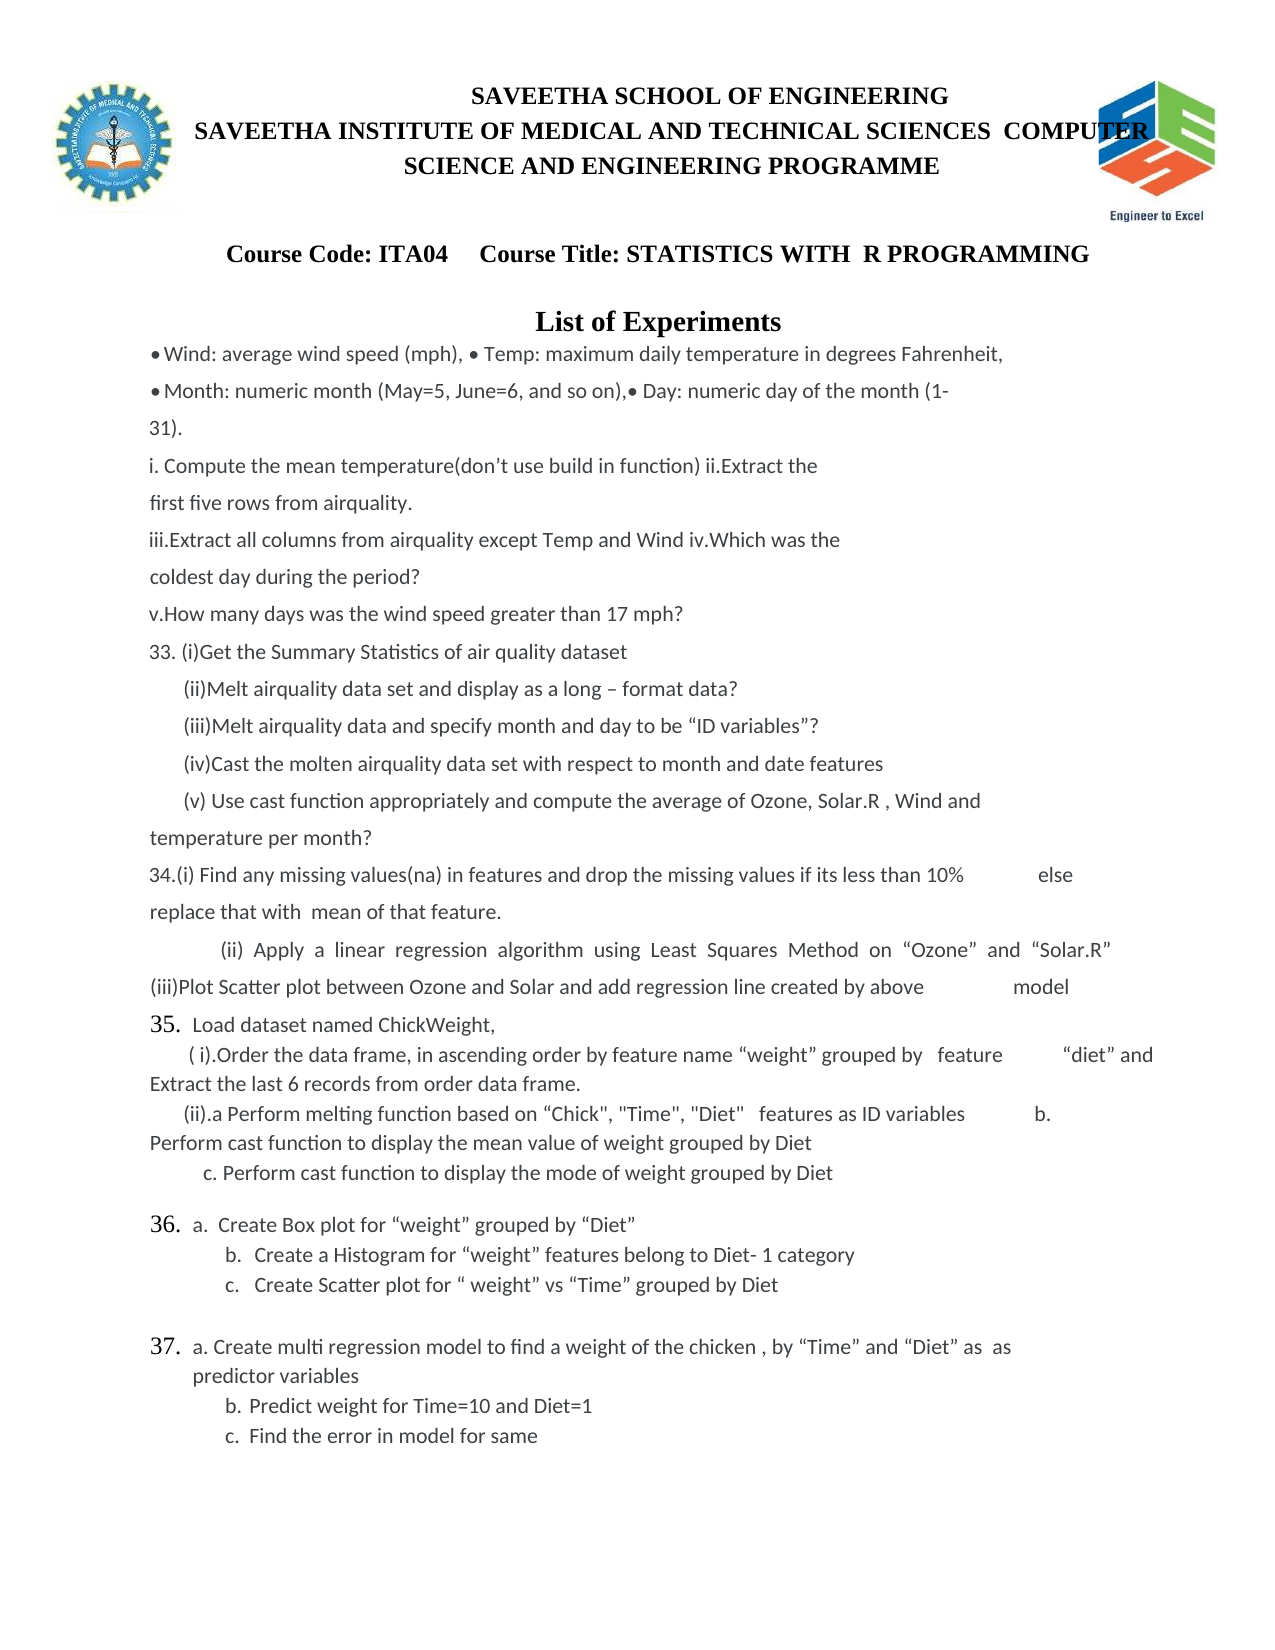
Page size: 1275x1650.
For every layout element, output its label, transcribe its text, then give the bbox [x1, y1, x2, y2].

list Find the error in model for same [225, 1422, 1164, 1448]
text ( i).Order the data frame, in ascending order by feature name “weight” grouped by feature “diet” and Extract the last 6 records from order data frame. [148, 1041, 1160, 1097]
text v.How many days was the wind speed greater than 17 mph? [148, 601, 1164, 627]
picture [1098, 81, 1219, 222]
text i. Compute the mean temperature(don’t use build in function) ii.Extract the first five rows from airquality. [148, 452, 853, 515]
list Month: numeric month (May=5, June=6, and so on),• Day: numeric day of the month (1- [150, 377, 1160, 404]
text 34.(i) Find any missing values(na) in features and drop the missing values if its less than 10% else replace that with mean of that feature. [148, 861, 1127, 925]
text (v) Use cast function appropriately and compute the average of Ozone, Solar.R , Wind and temperature per month? [148, 787, 1164, 851]
list Wind: average wind speed (mph), • Temp: maximum daily temperature in degrees Fahrenheit, [150, 340, 1160, 367]
list a. Create multi regression model to find a weight of the chicken , by “Time” and “Diet” as as predictor variables [150, 1331, 1164, 1389]
text (ii) Apply a linear regression algorithm using Least Squares Method on “Ozone” and “Solar.R” (iii)Plot Scatter plot between Ozone and Solar and add regression line created by above model [150, 936, 1113, 999]
list Create a Histogram for “weight” features belong to Diet- 1 category [225, 1242, 1160, 1268]
text iii.Extract all columns from airquality except Temp and Wind iv.Which was the coldest day during the period? [148, 526, 841, 590]
picture [51, 81, 183, 213]
list a. Create Box plot for “weight” grouped by “Diet” [150, 1209, 1164, 1238]
text (iii)Melt airquality data and specify month and day to be “ID variables”? [148, 712, 1160, 739]
text c. Perform cast function to display the mode of weight grouped by Diet [148, 1159, 1164, 1186]
text 33. (i)Get the Summary Statistics of air quality dataset [148, 638, 1164, 664]
text 31). [148, 414, 1164, 441]
list Load dataset named ChickWeight, [150, 1009, 1164, 1038]
text (ii)Melt airquality data set and display as a long – format data? [148, 675, 1164, 702]
list Create Scatter plot for “ weight” vs “Time” grouped by Diet [225, 1271, 1160, 1298]
text (ii).a Perform melting function based on “Chick", "Time", "Diet" features as ID variables b. Perform cast function to display the mean value of weight grouped by Diet [148, 1100, 1083, 1156]
text (iv)Cast the molten airquality data set with respect to month and date features [148, 750, 1164, 776]
list Predict weight for Time=10 and Diet=1 [225, 1392, 1164, 1419]
